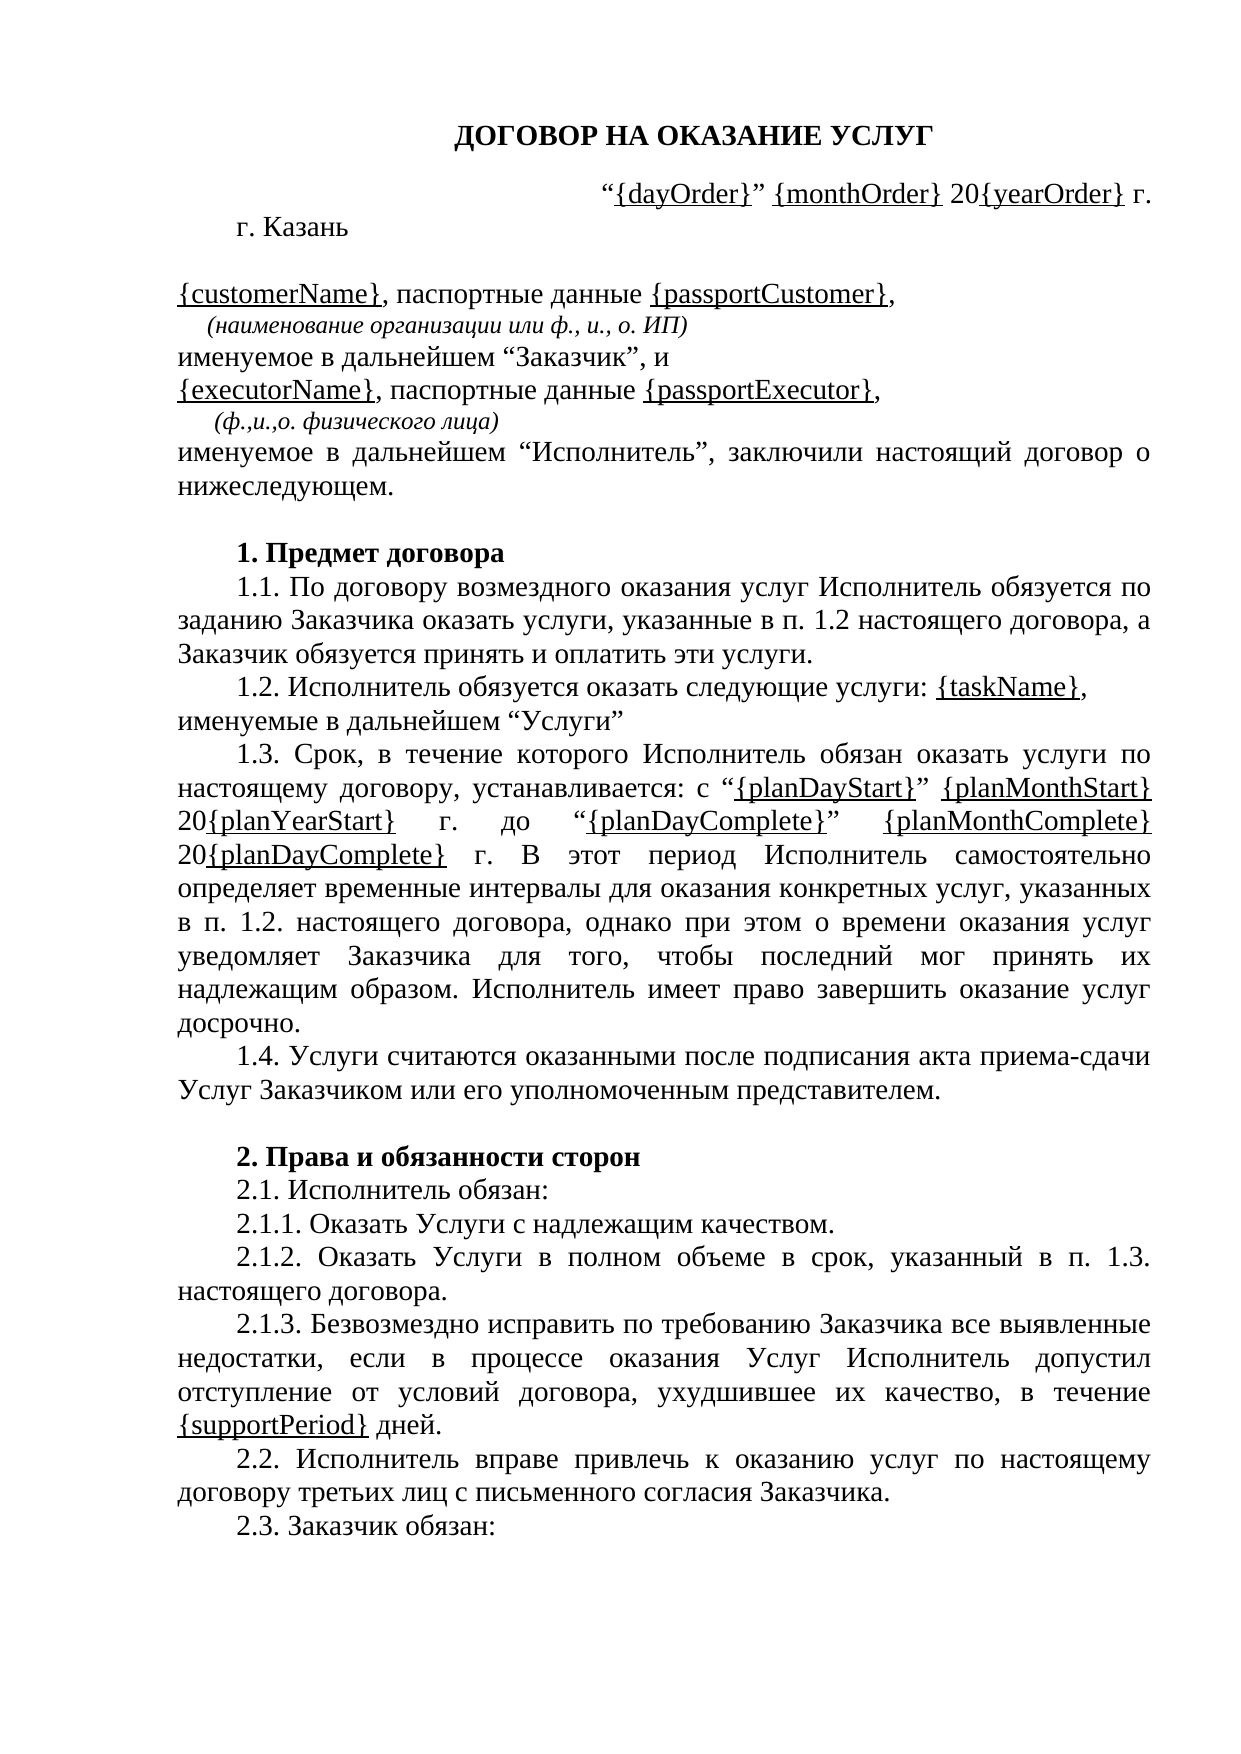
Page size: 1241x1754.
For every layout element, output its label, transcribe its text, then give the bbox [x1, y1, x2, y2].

text (наименование организации или ф., и., о. ИП) [177, 310, 1152, 339]
text 1. Предмет договора [177, 535, 1152, 569]
text {customerName}, паспортные данные {passportCustomer}, [177, 276, 1152, 310]
text 1.1. По договору возмездного оказания услуг Исполнитель обязуется по заданию Заказчика оказать услуги, указанные в п. 1.2 настоящего договора, а Заказчик обязуется принять и оплатить эти услуги. [177, 569, 1152, 669]
text 2.1.2. Оказать Услуги в полном объеме в срок, указанный в п. 1.3. настоящего договора. [177, 1239, 1152, 1307]
text 2.2. Исполнитель вправе привлечь к оказанию услуг по настоящему договору третьих лиц с письменного согласия Заказчика. [177, 1441, 1152, 1508]
text “{dayOrder}” {monthOrder} 20{yearOrder} г. [177, 176, 1152, 209]
text 2. Права и обязанности сторон [177, 1139, 1152, 1172]
text 2.1. Исполнитель обязан: [177, 1172, 1152, 1206]
text 1.2. Исполнитель обязуется оказать следующие услуги: {taskName}, именуемые в дальнейшем “Услуги” [177, 669, 1152, 736]
text 1.3. Срок, в течение которого Исполнитель обязан оказать услуги по настоящему договору, устанавливается: с “{planDayStart}” {planMonthStart} 20{planYearStart} г. до “{planDayComplete}” {planMonthComplete} 20{planDayComplete} г. В этот период Исполнитель самостоятельно определяет временные интервалы для оказания конкретных услуг, указанных в п. 1.2. настоящего договора, однако при этом о времени оказания услуг уведомляет Заказчика для того, чтобы последний мог принять их надлежащим образом. Исполнитель имеет право завершить оказание услуг досрочно. [177, 736, 1152, 1038]
text (ф.,и.,о. физического лица) [177, 406, 1152, 434]
text именуемое в дальнейшем “Исполнитель”, заключили настоящий договор о нижеследующем. [177, 434, 1152, 502]
text 2.1.1. Оказать Услуги с надлежащим качеством. [177, 1206, 1152, 1239]
text г. Казань [177, 209, 1152, 243]
text 2.1.3. Безвозмездно исправить по требованию Заказчика все выявленные недостатки, если в процессе оказания Услуг Исполнитель допустил отступление от условий договора, ухудшившее их качество, в течение {supportPeriod} дней. [177, 1307, 1152, 1441]
text ДОГОВОР НА ОКАЗАНИЕ УСЛУГ [177, 118, 1152, 152]
text 2.3. Заказчик обязан: [177, 1508, 1152, 1541]
text именуемое в дальнейшем “Заказчик”, и [177, 339, 1152, 372]
text 1.4. Услуги считаются оказанными после подписания акта приема-сдачи Услуг Заказчиком или его уполномоченным представителем. [177, 1038, 1152, 1105]
text {executorName}, паспортные данные {passportExecutor}, [177, 372, 1152, 406]
